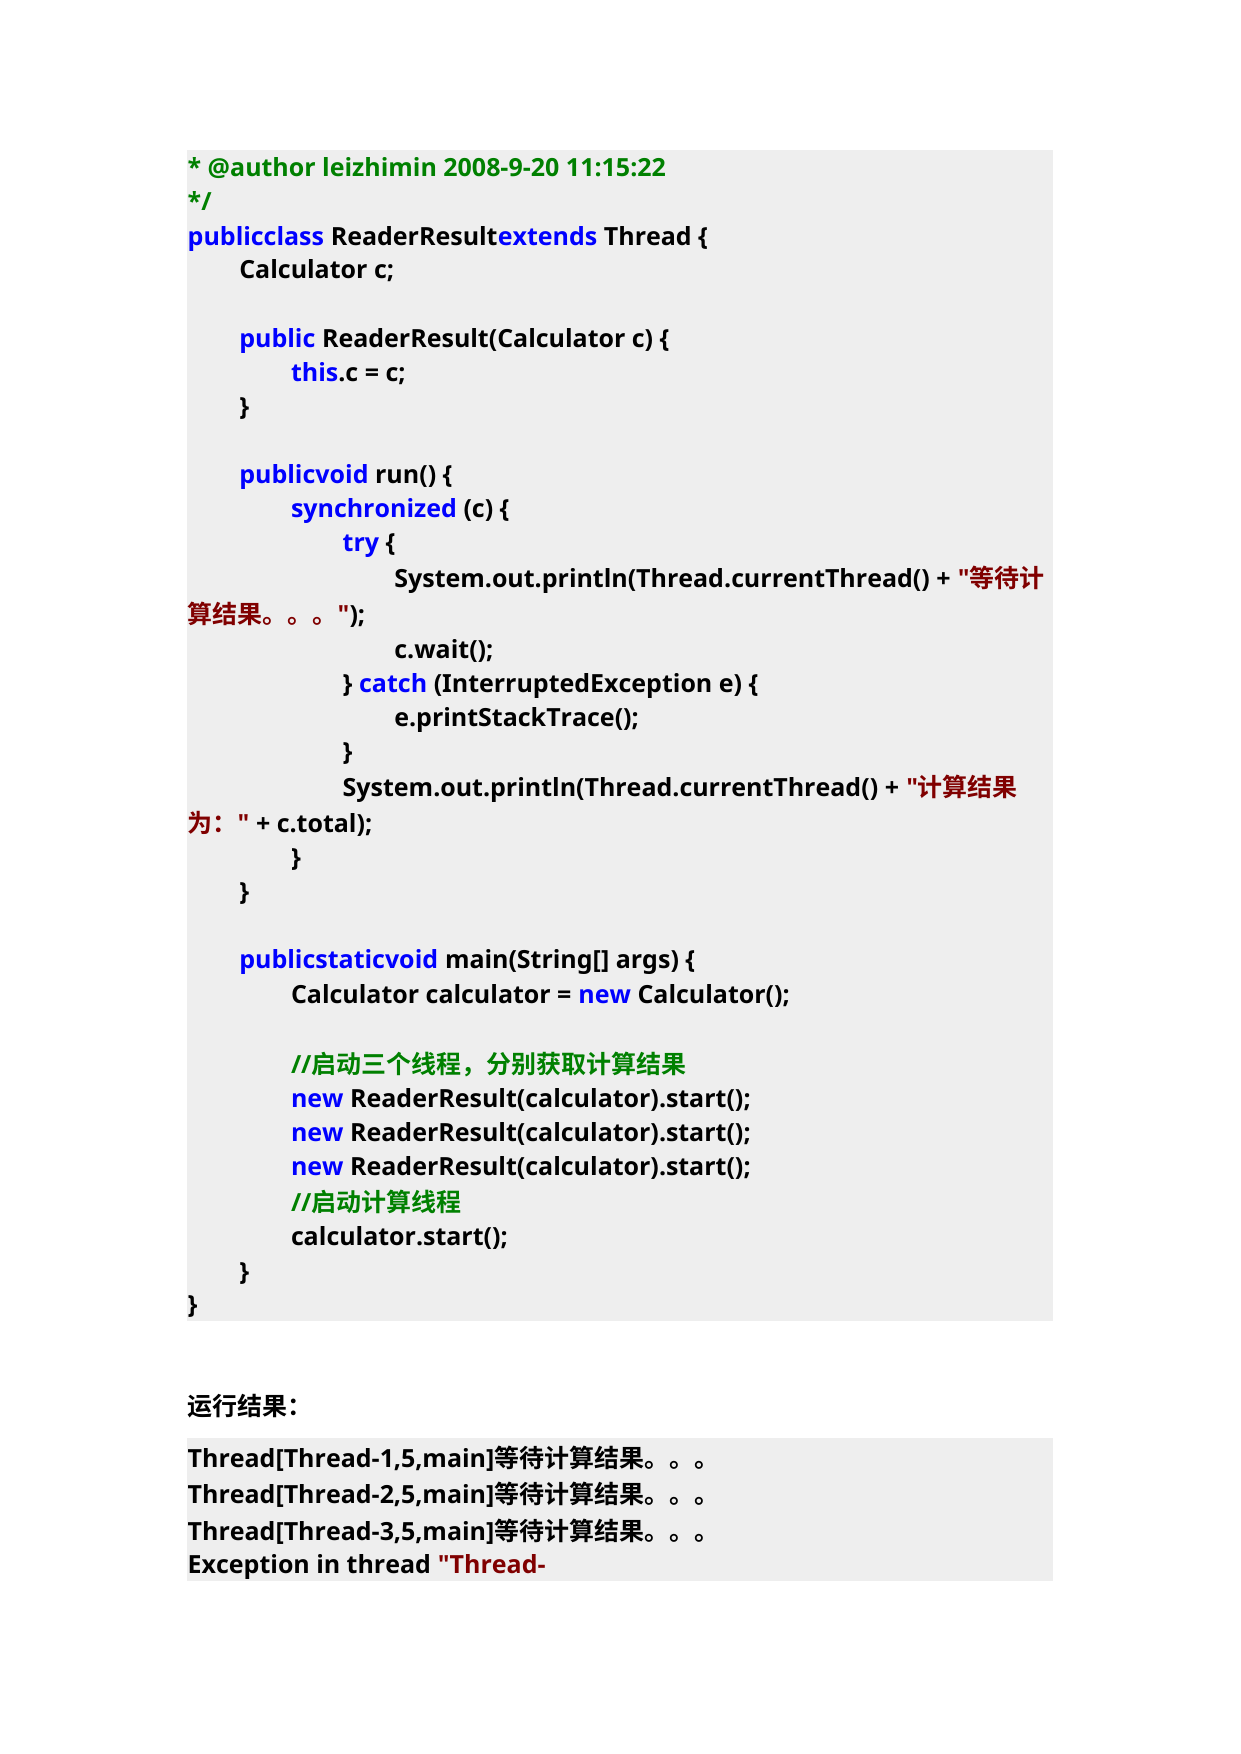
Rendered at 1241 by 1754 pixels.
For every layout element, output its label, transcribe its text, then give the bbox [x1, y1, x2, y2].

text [187, 1438, 1053, 1581]
text 运行结果： [187, 1387, 1053, 1423]
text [187, 150, 1053, 1321]
